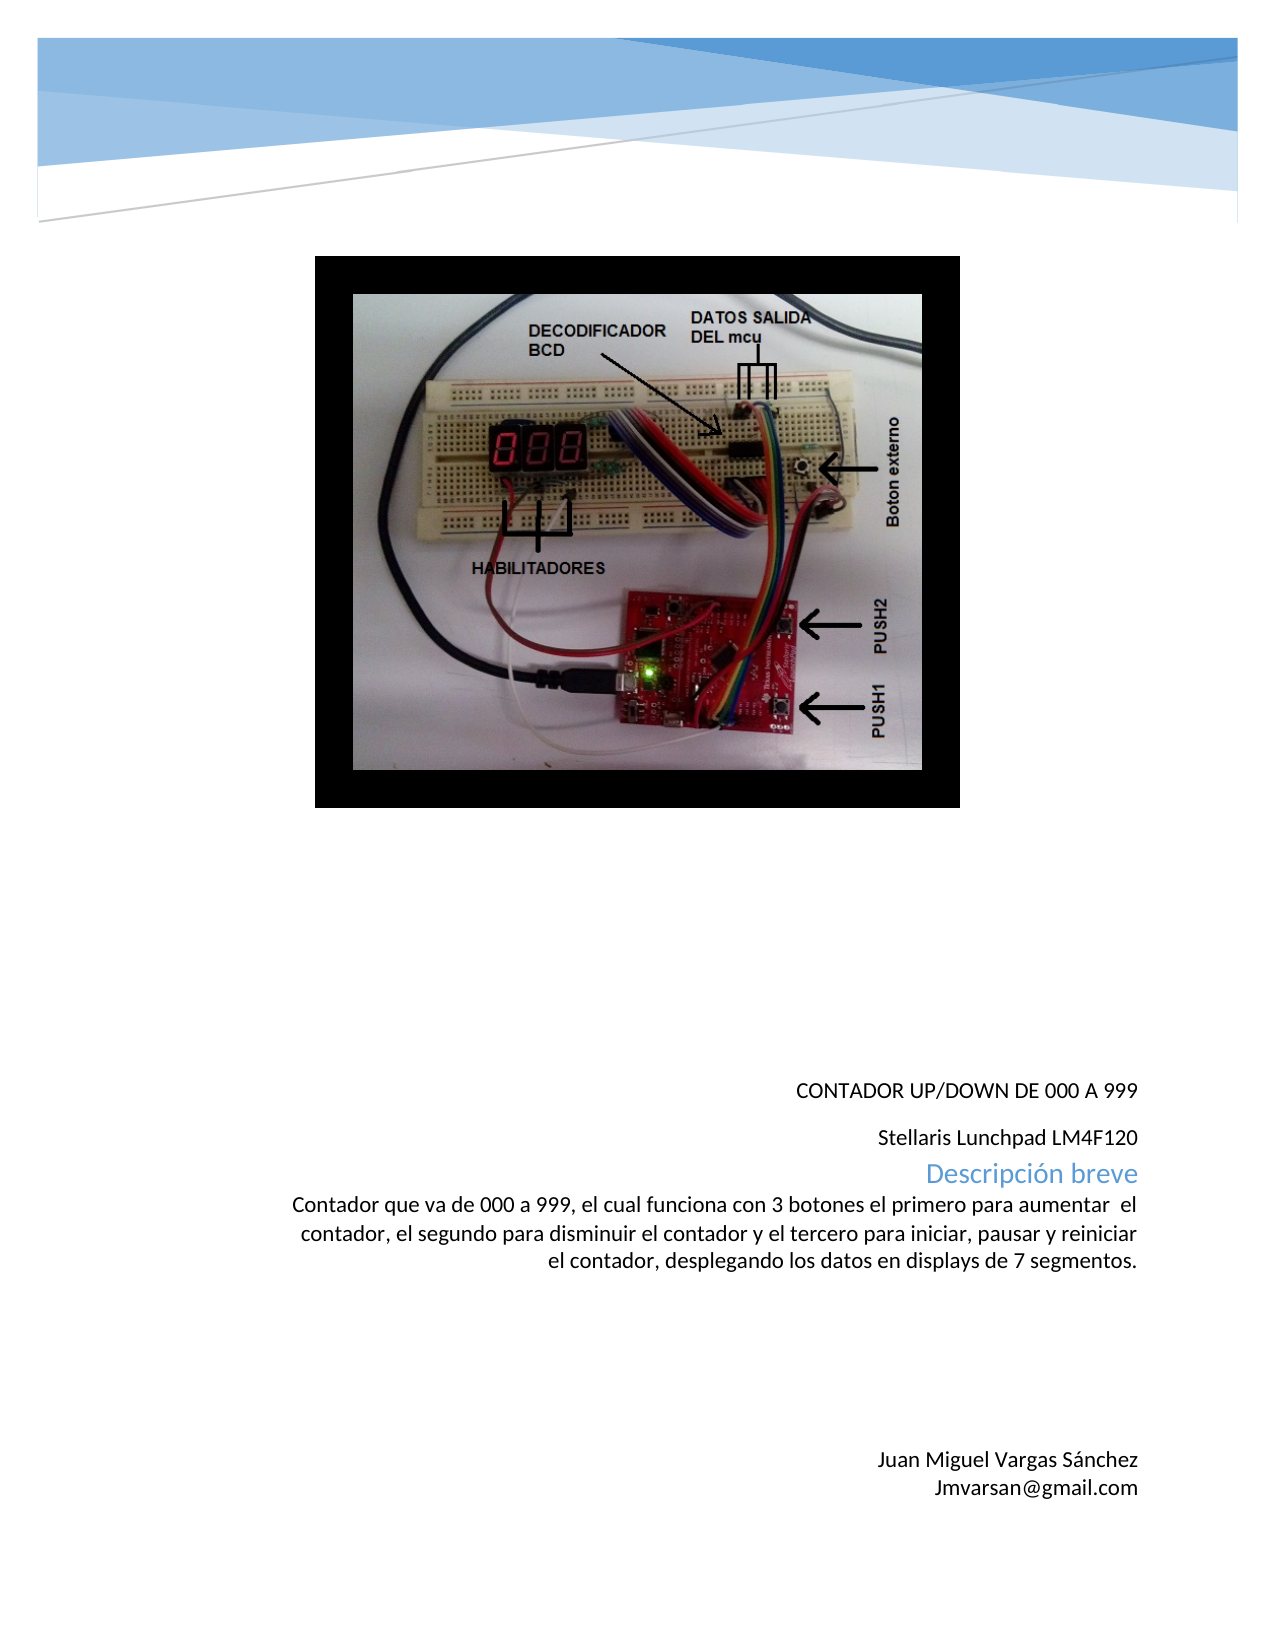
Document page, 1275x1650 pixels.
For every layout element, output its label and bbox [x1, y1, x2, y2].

picture [353, 294, 922, 770]
picture [37, 37, 1238, 238]
